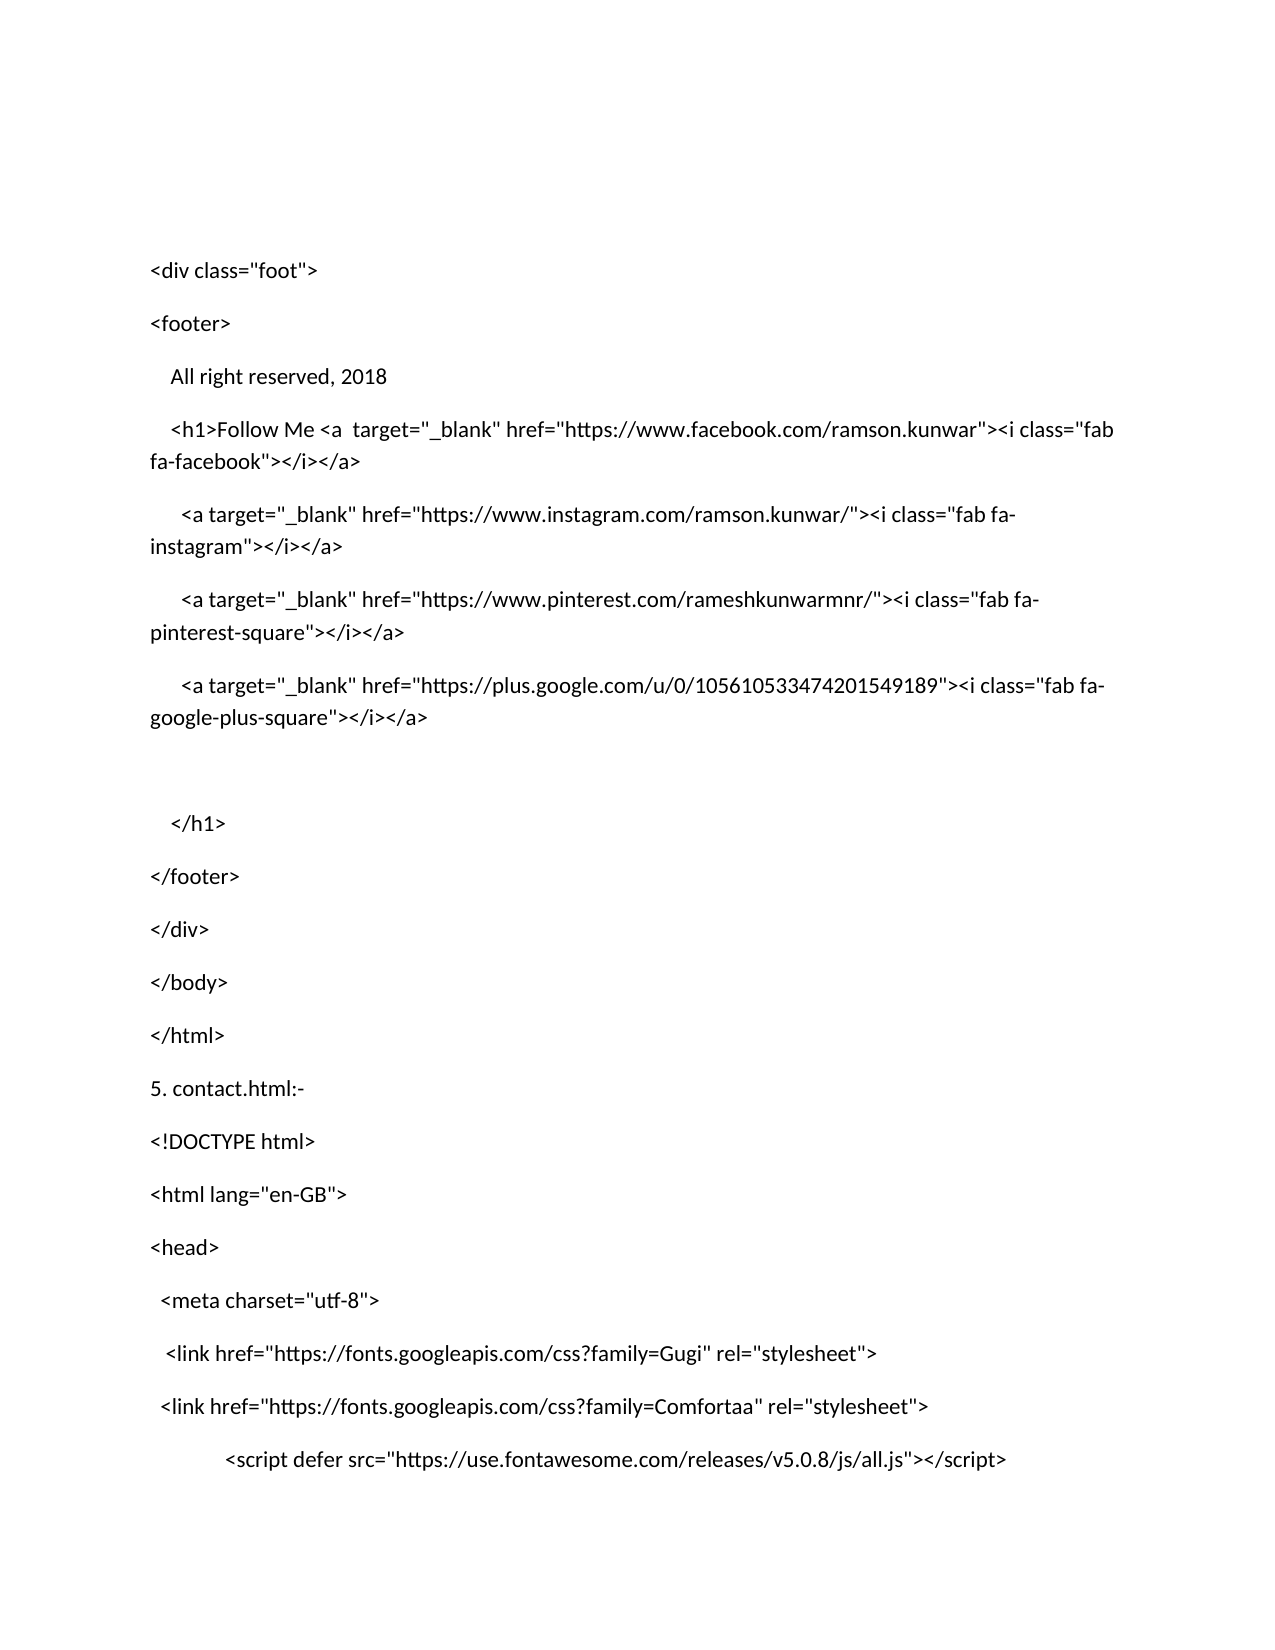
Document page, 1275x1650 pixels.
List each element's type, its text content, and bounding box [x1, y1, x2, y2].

text <a target="_blank" href="https://plus.google.com/u/0/105610533474201549189"><i class="fab fa-google-plus-square"></i></a> [150, 671, 1125, 731]
text </div> [150, 915, 1125, 943]
text 5. contact.html:- [150, 1074, 1125, 1102]
text <script defer src="https://use.fontawesome.com/releases/v5.0.8/js/all.js"></script> [150, 1445, 1125, 1473]
text <div class="foot"> [150, 256, 1125, 284]
text </body> [150, 968, 1125, 996]
text <!DOCTYPE html> [150, 1127, 1125, 1155]
text <h1>Follow Me <a target="_blank" href="https://www.facebook.com/ramson.kunwar"><i class="fab fa-facebook"></i></a> [150, 415, 1125, 475]
text <a target="_blank" href="https://www.pinterest.com/rameshkunwarmnr/"><i class="fab fa-pinterest-square"></i></a> [150, 586, 1125, 646]
text <a target="_blank" href="https://www.instagram.com/ramson.kunwar/"><i class="fab fa-instagram"></i></a> [150, 500, 1125, 561]
text <footer> [150, 309, 1125, 337]
text All right reserved, 2018 [150, 362, 1125, 390]
text <link href="https://fonts.googleapis.com/css?family=Comfortaa" rel="stylesheet"> [150, 1392, 1125, 1420]
text <html lang="en-GB"> [150, 1180, 1125, 1208]
text </footer> [150, 862, 1125, 890]
text <link href="https://fonts.googleapis.com/css?family=Gugi" rel="stylesheet"> [150, 1339, 1125, 1367]
text </h1> [150, 809, 1125, 837]
text <meta charset="utf-8"> [150, 1286, 1125, 1314]
text </html> [150, 1021, 1125, 1049]
text <head> [150, 1233, 1125, 1261]
